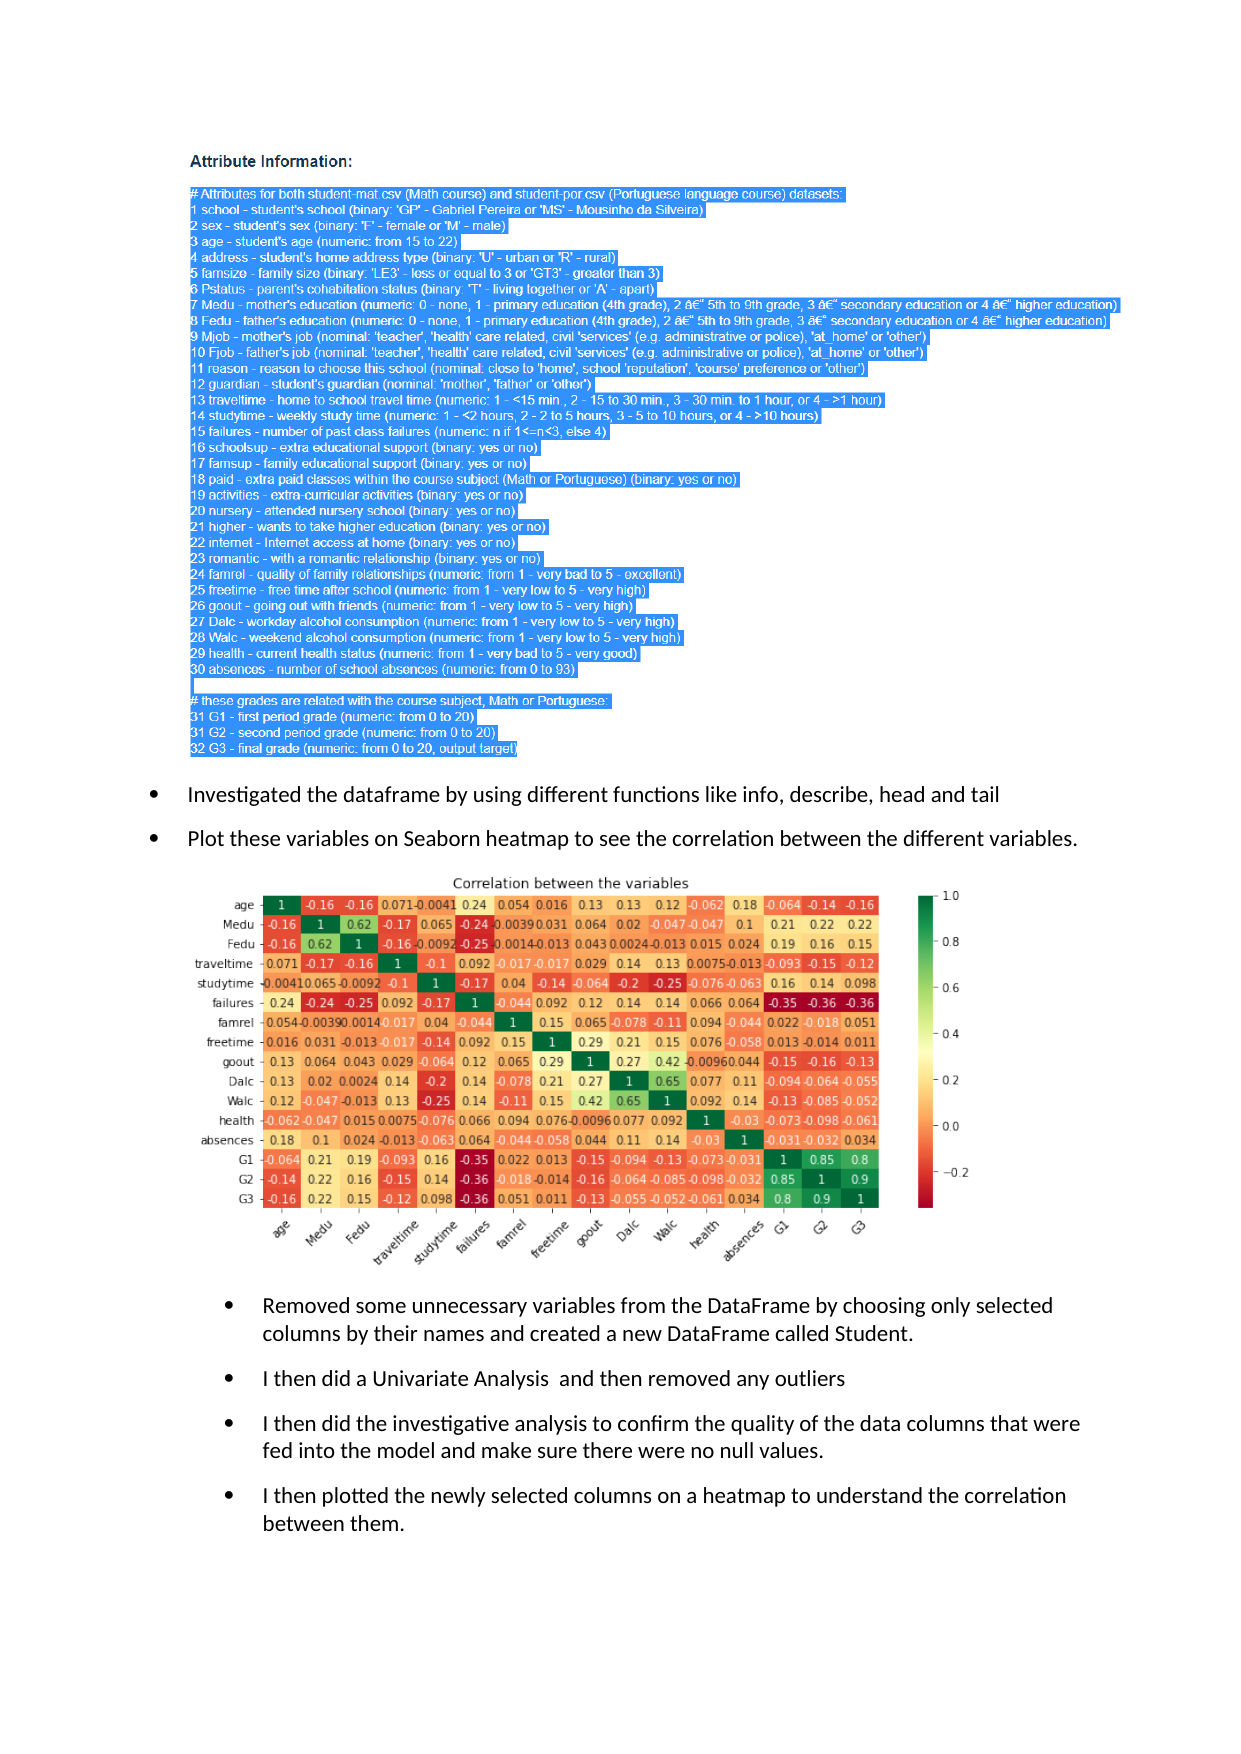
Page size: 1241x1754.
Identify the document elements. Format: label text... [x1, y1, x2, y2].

picture [187, 869, 978, 1275]
list Removed some unnecessary variables from the DataFrame by choosing only selected columns by their names and created a new DataFrame called Student. [225, 1291, 1090, 1347]
list I then plotted the newly selected columns on a heatmap to understand the correlation between them. [225, 1481, 1090, 1537]
list I then did a Univariate Analysis and then removed any outliers [225, 1364, 1090, 1392]
list I then did the investigative analysis to confirm the quality of the data columns that were fed into the model and make sure there were no null values. [225, 1409, 1090, 1465]
list Investigated the dataframe by using different functions like info, describe, head and tail [150, 780, 1090, 808]
list Plot these variables on Seaborn heatmap to see the correlation between the different variables. [150, 824, 1090, 853]
picture [187, 150, 1128, 762]
